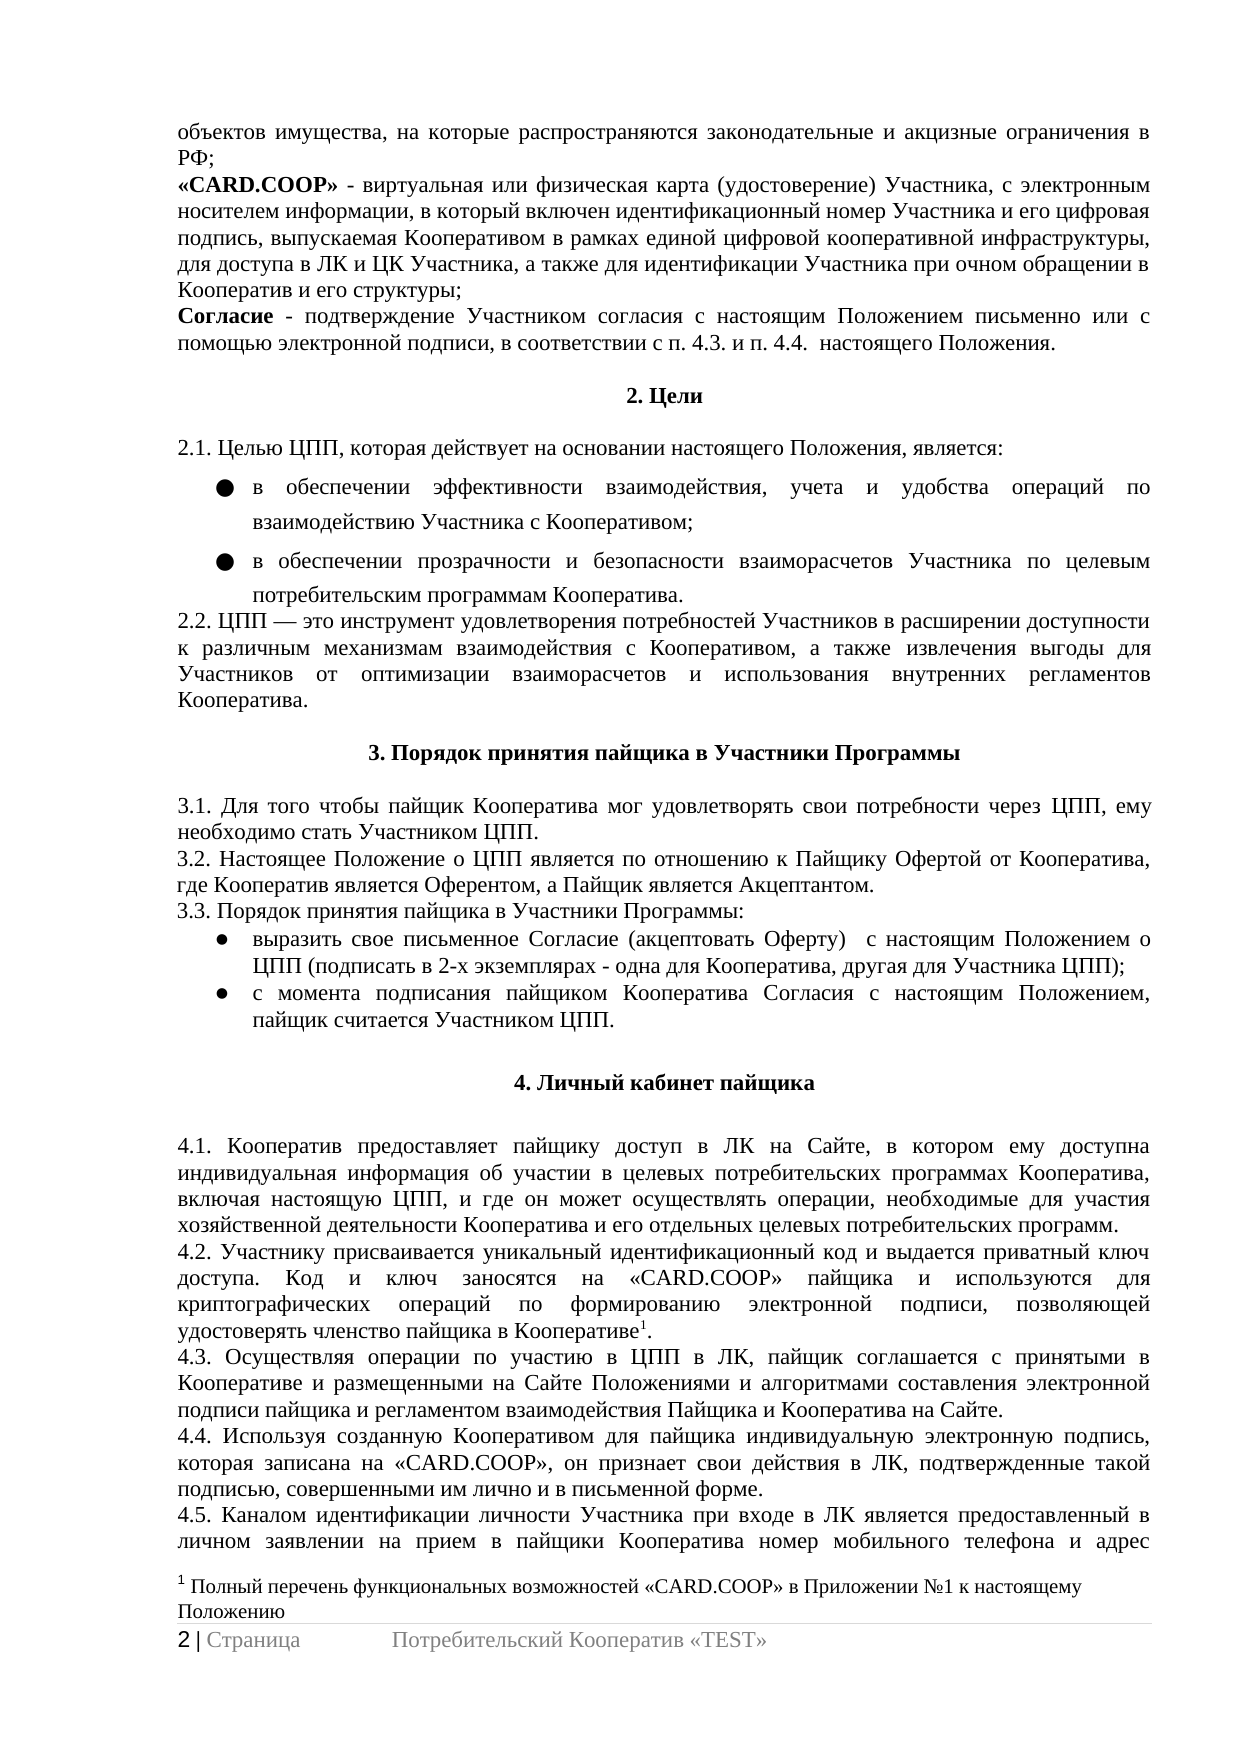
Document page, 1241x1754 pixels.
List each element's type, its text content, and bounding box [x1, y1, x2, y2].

text Согласие - подтверждение Участником согласия с настоящим Положением письменно или с помощью электронной подписи, в соответствии с п. 4.3. и п. 4.4. настоящего Положения. [177, 303, 1152, 355]
list в обеспечении прозрачности и безопасности взаиморасчетов Участника по целевым потребительским программам Кооператива. [215, 534, 1152, 607]
text «CARD.COOP» - виртуальная или физическая карта (удостоверение) Участника, с электронным носителем информации, в который включен идентификационный номер Участника и его цифровая подпись, выпускаемая Кооперативом в рамках единой цифровой кооперативной инфраструктуры, для доступа в ЛК и ЦК Участника, а также для идентификации Участника при очном обращении в Кооператив и его структуры; [177, 171, 1152, 303]
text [177, 118, 1152, 171]
list с момента подписания пайщиком Кооператива Согласия с настоящим Положением, пайщик считается Участником ЦПП. [215, 978, 1151, 1032]
text 4.4. Используя созданную Кооперативом для пайщика индивидуальную электронную подпись, которая записана на «CARD.COOP», он признает свои действия в ЛК, подтвержденные такой подписью, совершенными им лично и в письменной форме. [177, 1422, 1152, 1501]
text 3.2. Настоящее Положение о ЦПП является по отношению к Пайщику Офертой от Кооператива, где Кооператив является Оферентом, а Пайщик является Акцептантом. [177, 844, 1151, 897]
text 4.2. Участнику присваивается уникальный идентификационный код и выдается приватный ключ доступа. Код и ключ заносятся на «CARD.COOP» пайщика и используются для криптографических операций по формированию электронной подписи, позволяющей удостоверять членство пайщика в Кооперативе. [177, 1238, 1152, 1343]
text 2.2. ЦПП — это инструмент удовлетворения потребностей Участников в расширении доступности к различным механизмам взаимодействия с Кооперативом, а также извлечения выгоды для Участников от оптимизации взаиморасчетов и использования внутренних регламентов Кооператива. [177, 607, 1152, 713]
text 3.3. Порядок принятия пайщика в Участники Программы: [177, 897, 1151, 924]
list в обеспечении эффективности взаимодействия, учета и удобства операций по взаимодействию Участника с Кооперативом; [215, 461, 1152, 534]
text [177, 1501, 1152, 1554]
text 3. Порядок принятия пайщика в Участники Программы [177, 739, 1152, 766]
text 3.1. Для того чтобы пайщик Кооператива мог удовлетворять свои потребности через ЦПП, ему необходимо стать Участником ЦПП. [177, 792, 1152, 844]
list выразить свое письменное Согласие (акцептовать Оферту) с настоящим Положением о ЦПП (подписать в 2-х экземплярах - одна для Кооператива, другая для Участника ЦПП); [215, 924, 1151, 978]
text 4.3. Осуществляя операции по участию в ЦПП в ЛК, пайщик соглашается с принятыми в Кооперативе и размещенными на Сайте Положениями и алгоритмами составления электронной подписи пайщика и регламентом взаимодействия Пайщика и Кооператива на Сайте. [177, 1343, 1152, 1422]
text 4.1. Кооператив предоставляет пайщику доступ в ЛК на Сайте, в котором ему доступна индивидуальная информация об участии в целевых потребительских программах Кооператива, включая настоящую ЦПП, и где он может осуществлять операции, необходимые для участия хозяйственной деятельности Кооператива и его отдельных целевых потребительских программ. [177, 1132, 1152, 1238]
text 2. Цели [177, 382, 1152, 408]
text 2.1. Целью ЦПП, которая действует на основании настоящего Положения, является: [177, 434, 1152, 461]
text 4. Личный кабинет пайщика [177, 1069, 1152, 1096]
